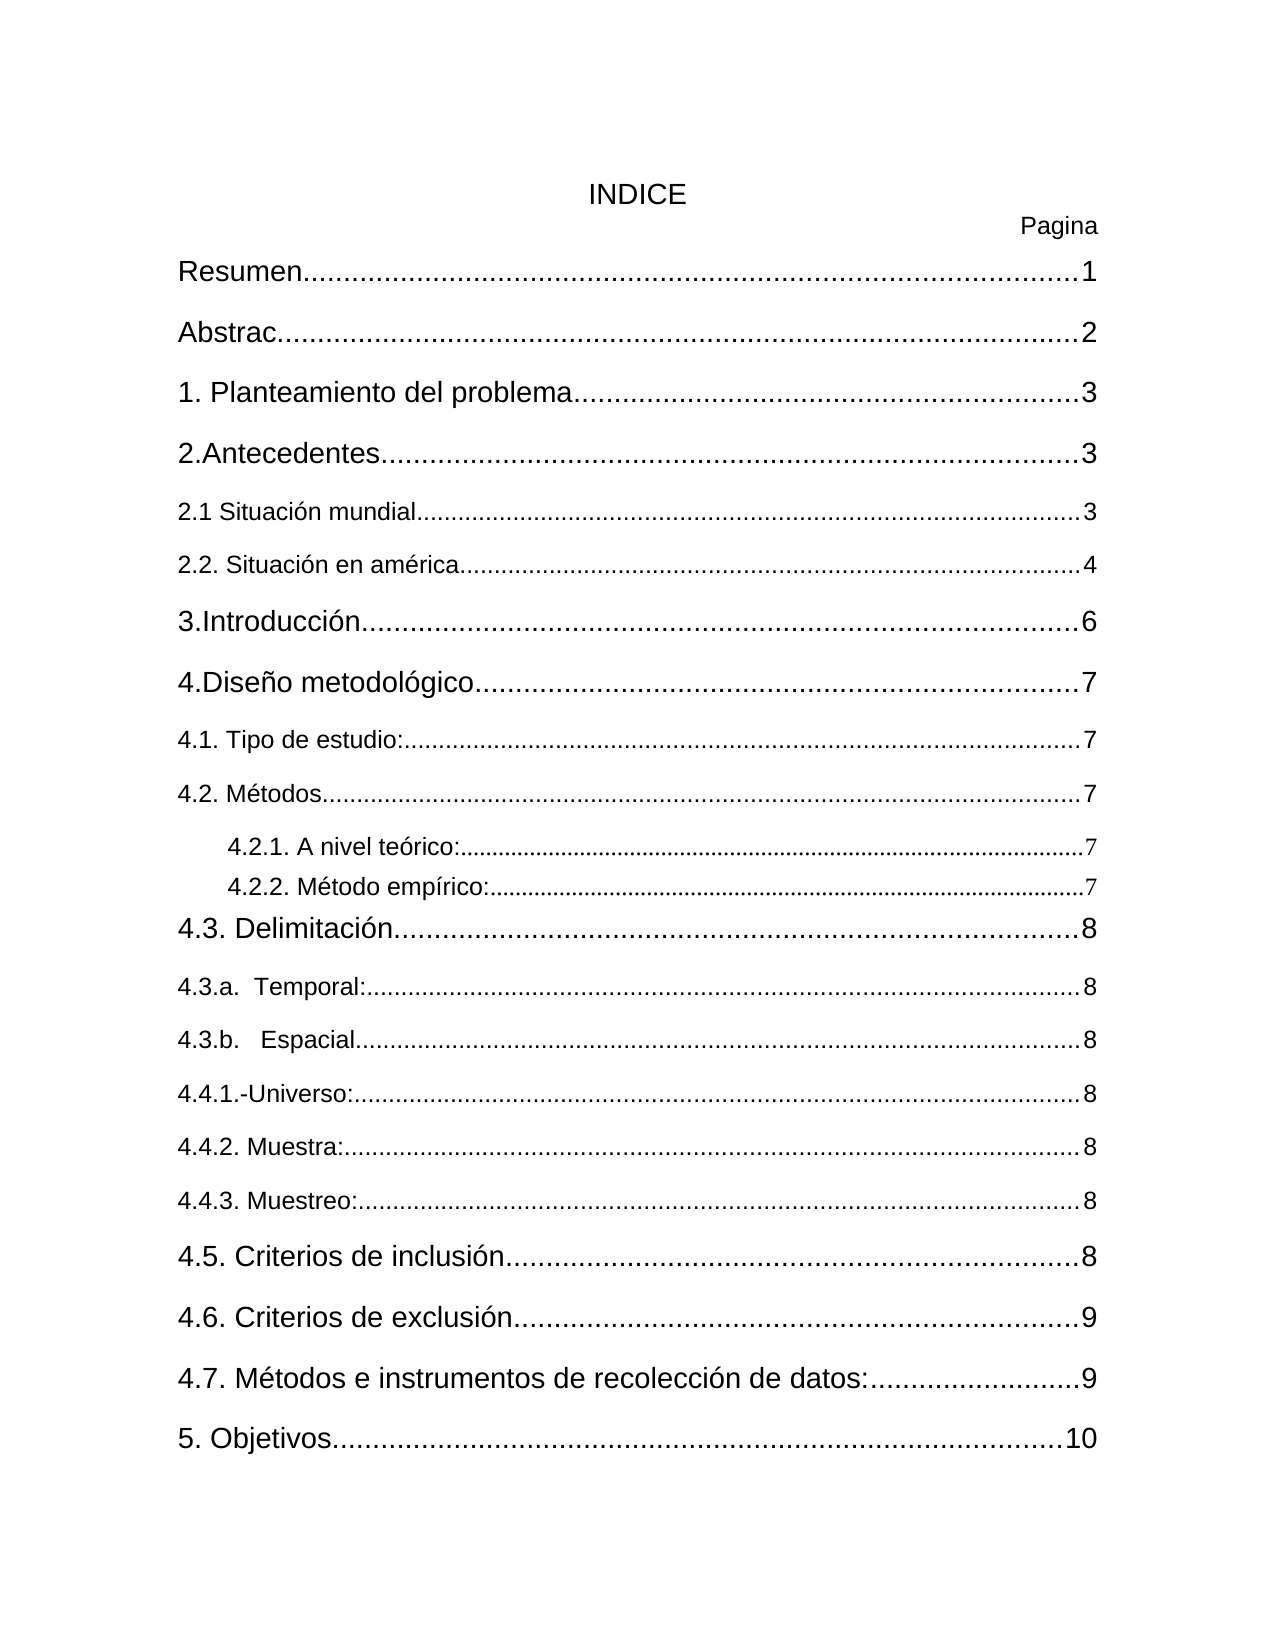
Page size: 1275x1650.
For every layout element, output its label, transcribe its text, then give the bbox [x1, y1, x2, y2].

text INDICE [177, 177, 1098, 211]
text Pagina [177, 211, 1098, 239]
